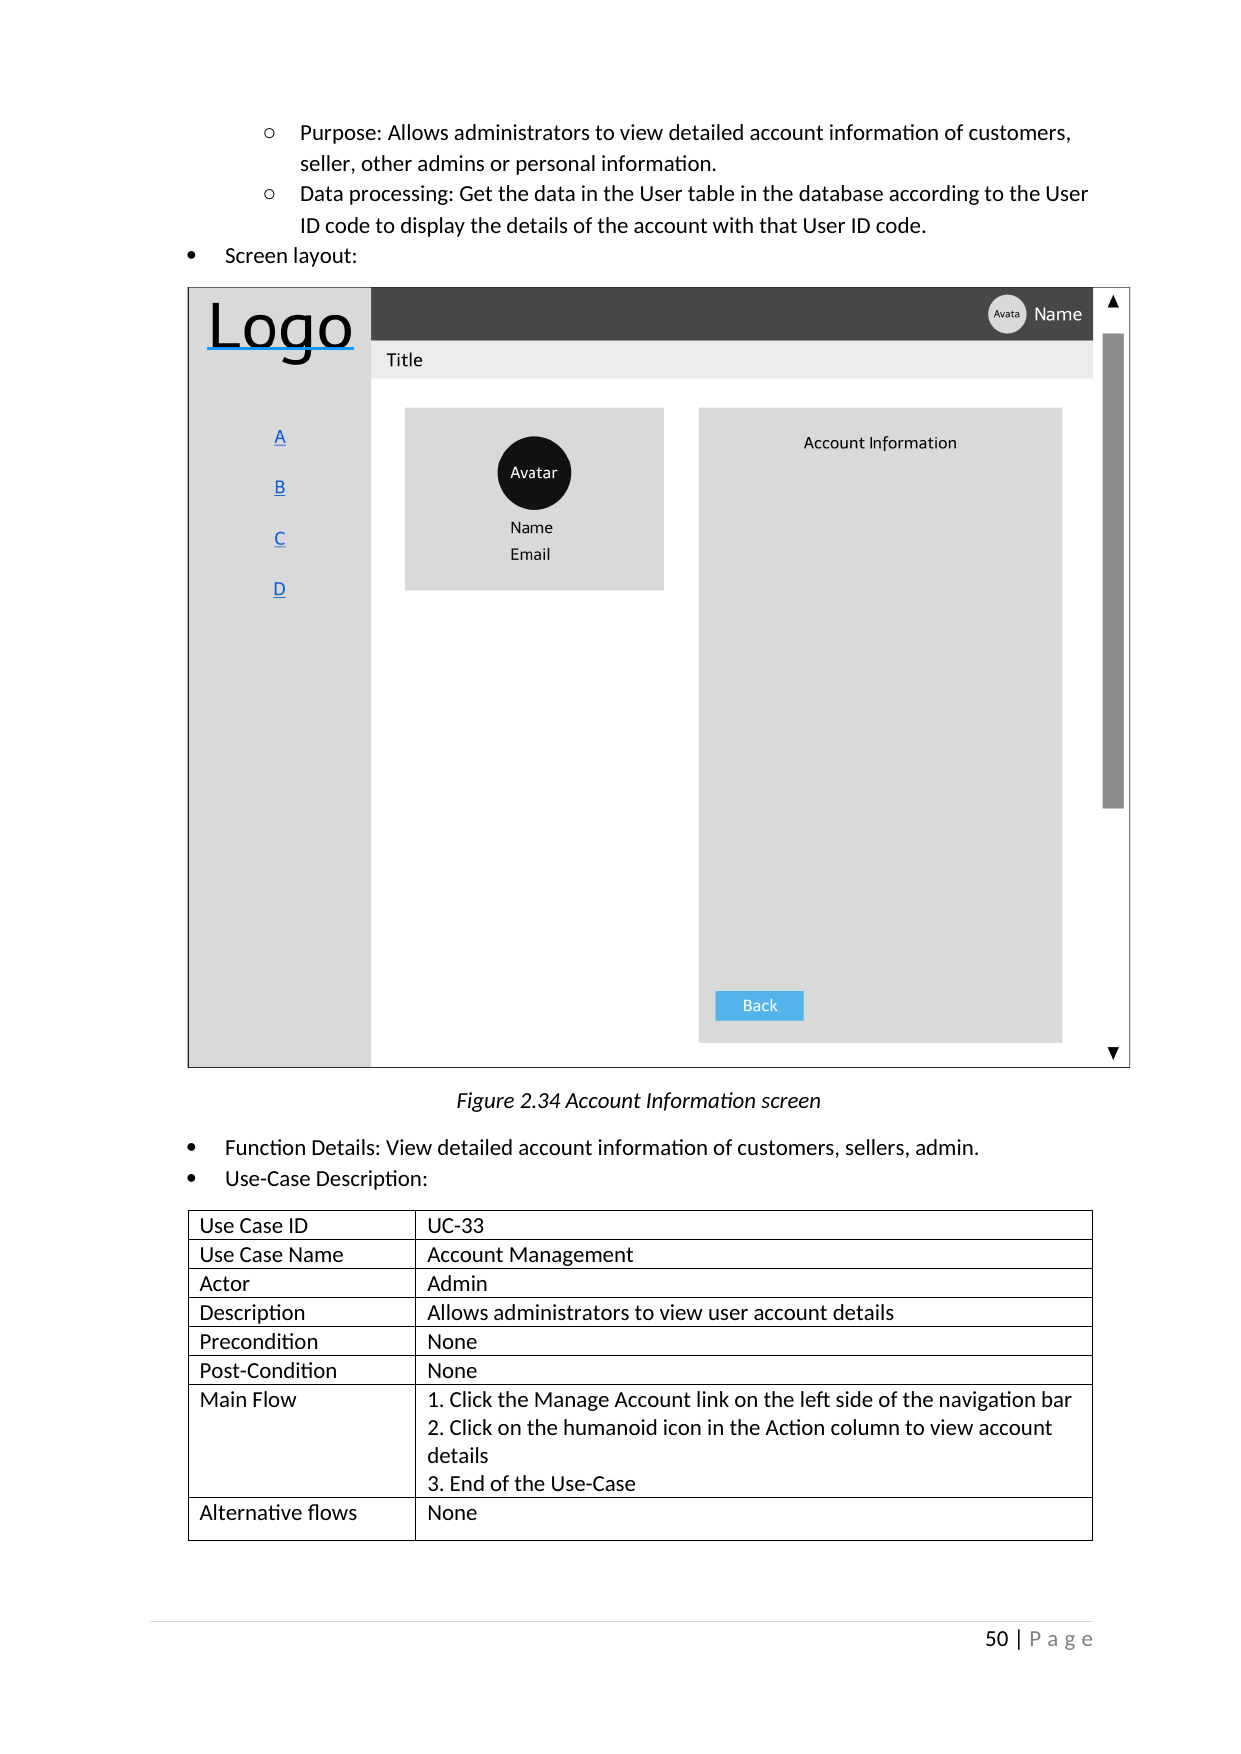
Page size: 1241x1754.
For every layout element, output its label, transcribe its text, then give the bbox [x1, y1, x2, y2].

table_cell Main Flow [189, 1385, 415, 1497]
table_cell None [416, 1356, 1092, 1384]
list Data processing: Get the data in the User table in the database according to the User ID code to display the details of the account with that User ID code. [262, 179, 1093, 239]
table_cell 1. Click the Manage Account link on the left side of the navigation bar 2. Click on the humanoid icon in the Action column to view account details 3. End of the Use-Case [416, 1385, 1092, 1497]
list Purpose: Allows administrators to view detailed account information of customers, seller, other admins or personal information. [262, 118, 1093, 177]
table_header UC-33 [416, 1211, 1092, 1239]
list Use-Case Description: [187, 1164, 1093, 1192]
table_header Use Case ID [189, 1211, 415, 1239]
table_cell Admin [416, 1269, 1092, 1297]
table_cell None [416, 1327, 1092, 1355]
table_cell Actor [189, 1269, 415, 1297]
table_cell Post-Condition [189, 1356, 415, 1384]
list Screen layout: [187, 241, 1093, 269]
list Function Details: View detailed account information of customers, sellers, admin. [187, 1133, 1093, 1161]
table_cell Use Case Name [189, 1240, 415, 1268]
table_cell Account Management [416, 1240, 1092, 1268]
table_cell Description [189, 1298, 415, 1326]
table_cell Alternative flows [189, 1498, 415, 1540]
picture [187, 287, 1131, 1068]
text Figure 2.34 Account Information screen [187, 1087, 1093, 1114]
table_cell None [416, 1498, 1092, 1540]
table_cell Precondition [189, 1327, 415, 1355]
table_cell Allows administrators to view user account details [416, 1298, 1092, 1326]
